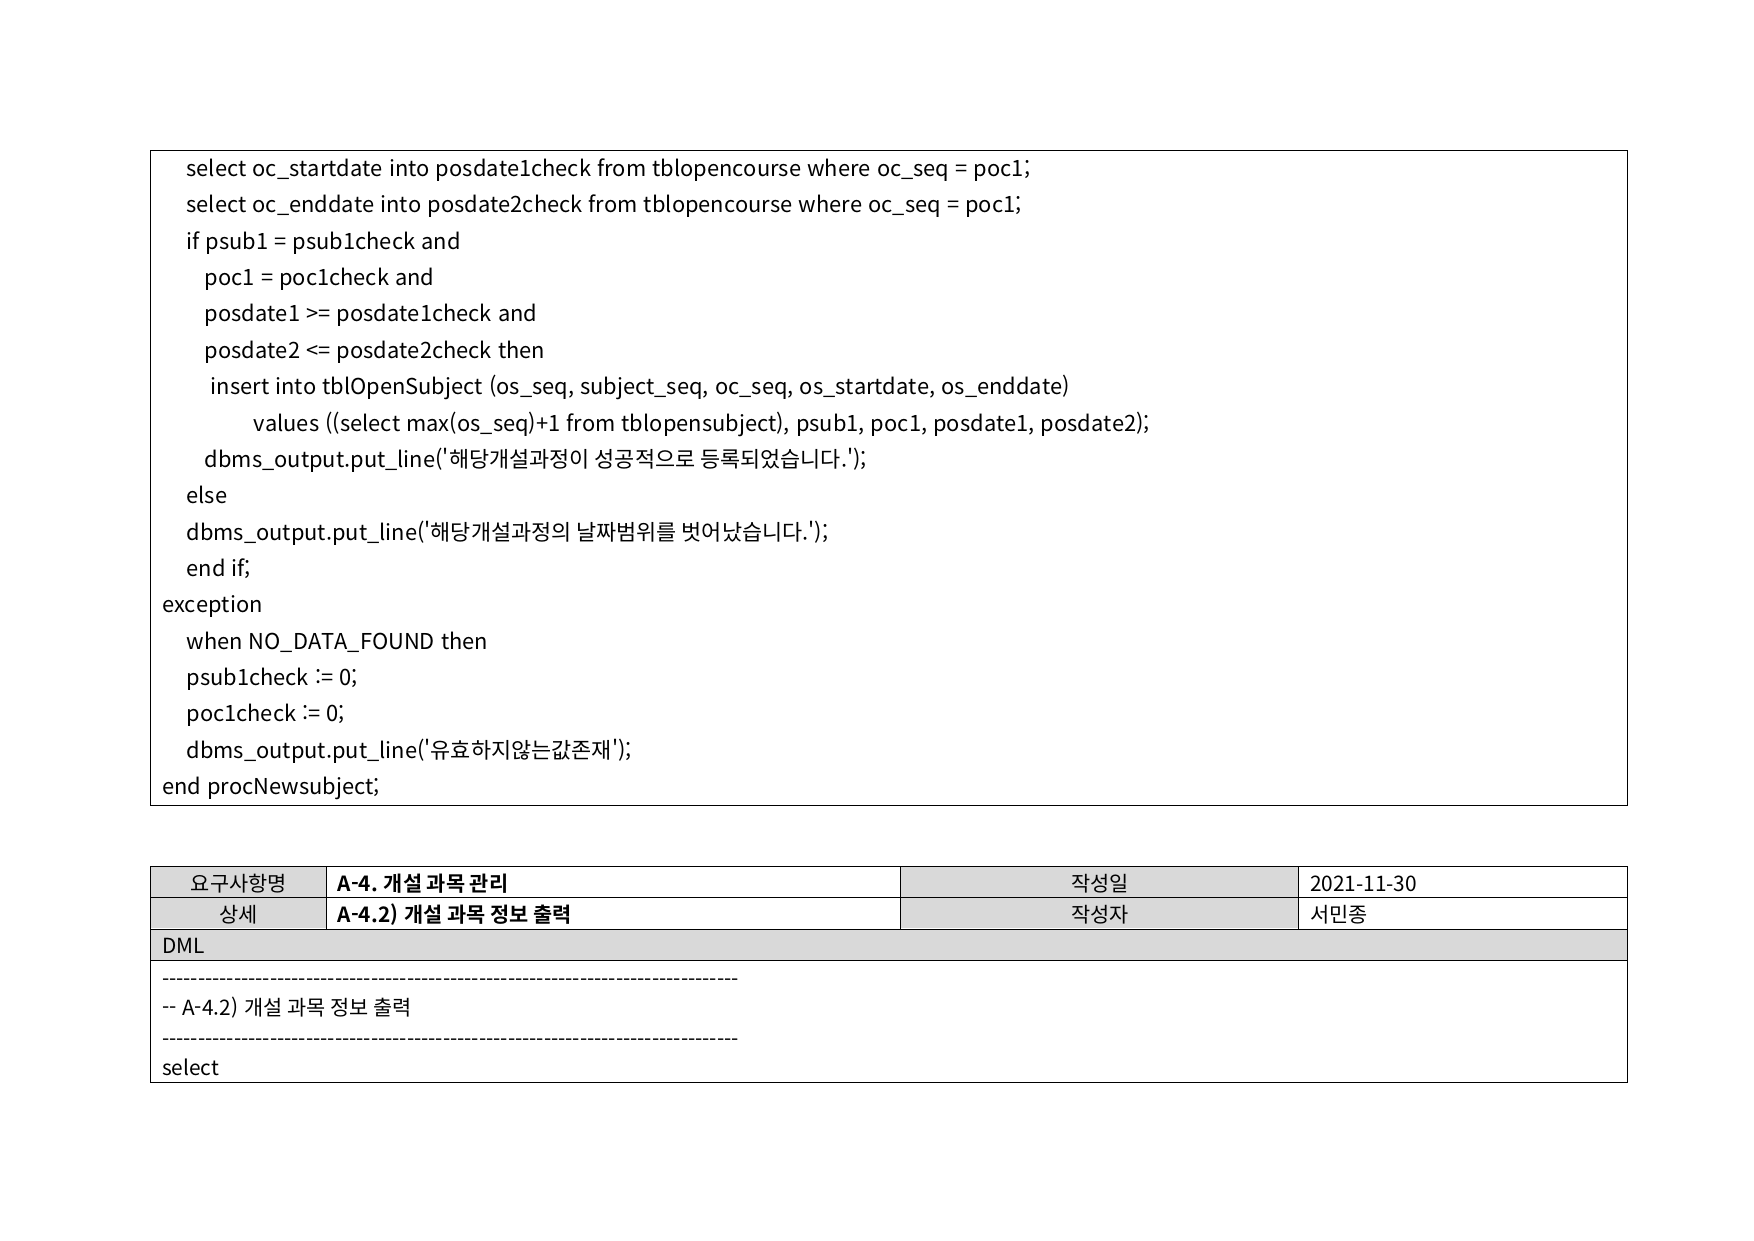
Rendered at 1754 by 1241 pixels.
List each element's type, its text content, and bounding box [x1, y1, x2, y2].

table_cell 작성자 [901, 898, 1298, 928]
table_cell 서민종 [1299, 898, 1627, 928]
table_header 요구사항명 [151, 867, 326, 897]
table_header A-4. 개설 과목 관리 [327, 867, 900, 897]
table_cell 상세 [151, 898, 326, 928]
table_header 2021-11-30 [1299, 867, 1627, 897]
table_cell DML [151, 930, 1627, 960]
table_header 작성일 [901, 867, 1298, 897]
table_cell A-4.2) 개설 과목 정보 출력 [327, 898, 900, 928]
